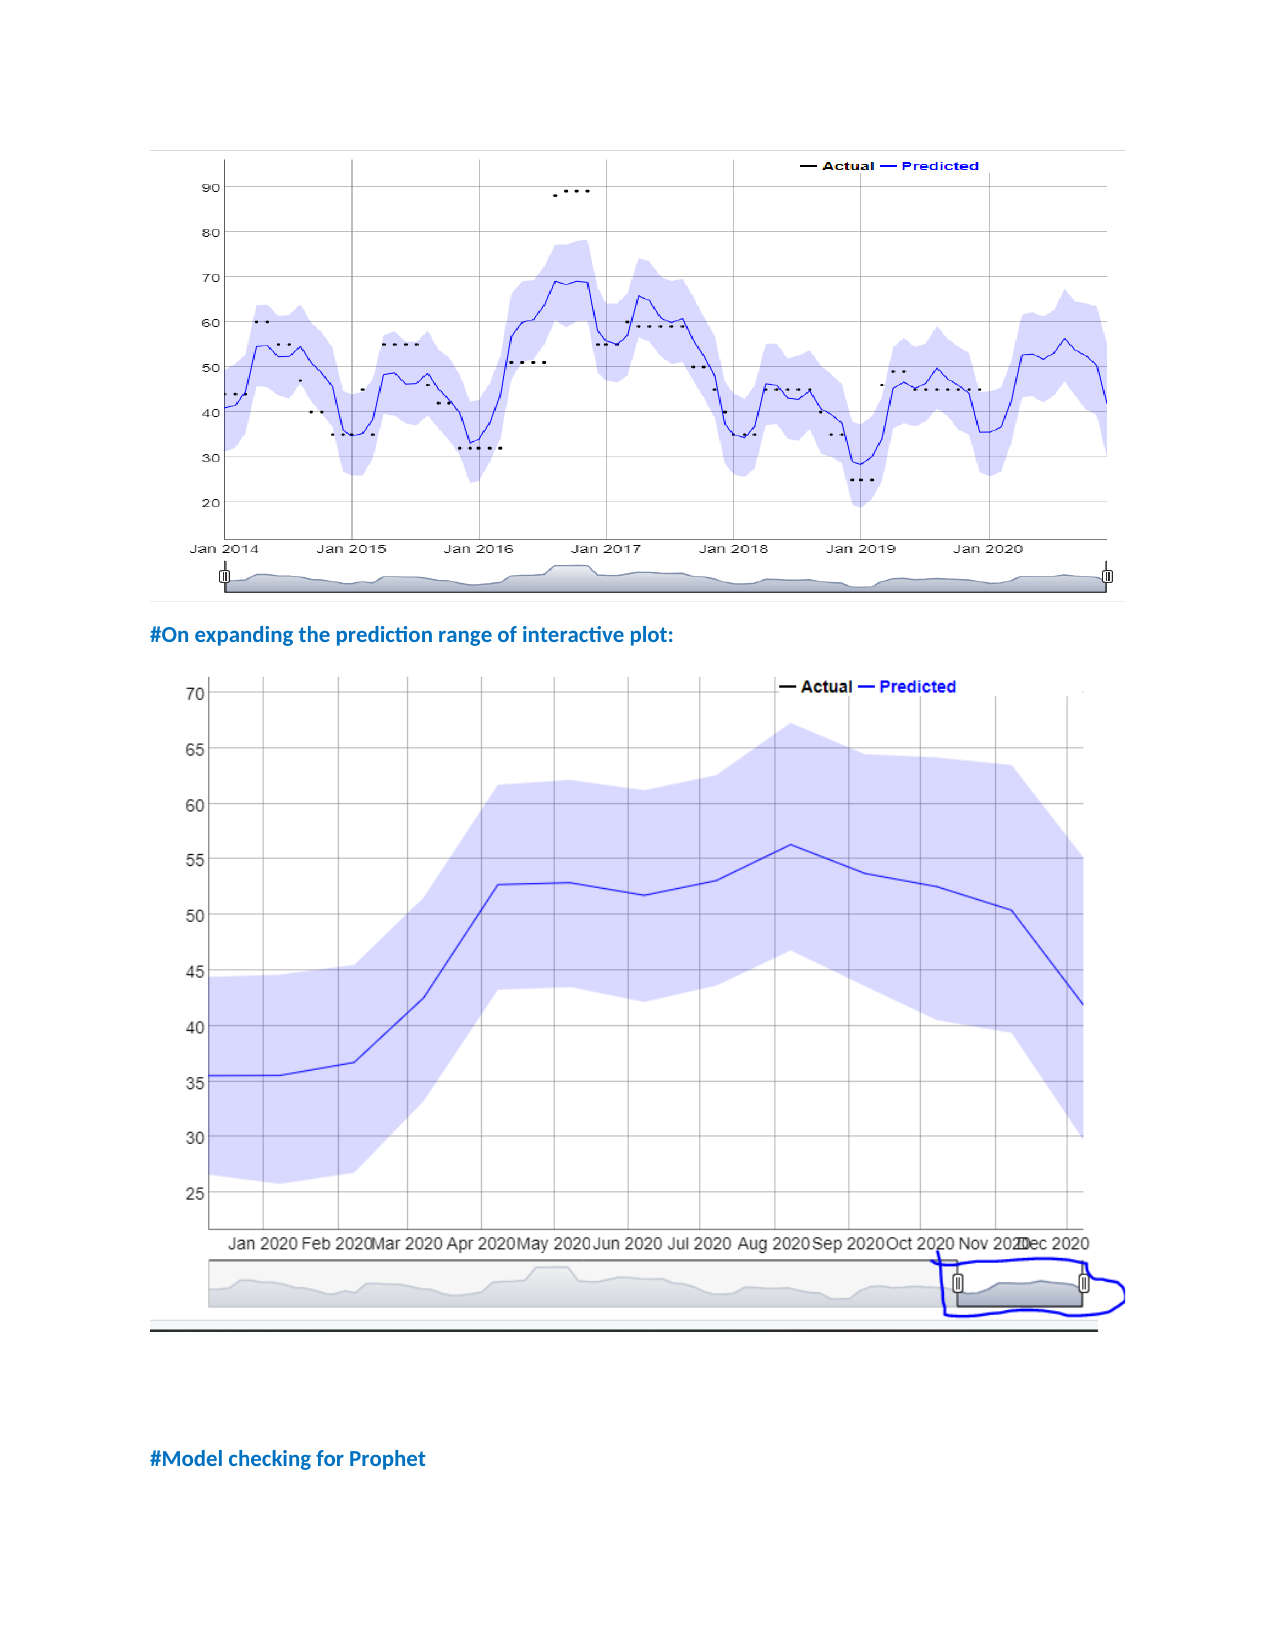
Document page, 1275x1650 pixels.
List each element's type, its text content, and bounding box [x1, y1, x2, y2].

text #On expanding the prediction range of interactive plot: [150, 620, 1125, 648]
picture [150, 667, 1125, 1332]
picture [150, 150, 1125, 602]
text #Model checking for Prophet [150, 1444, 1125, 1472]
